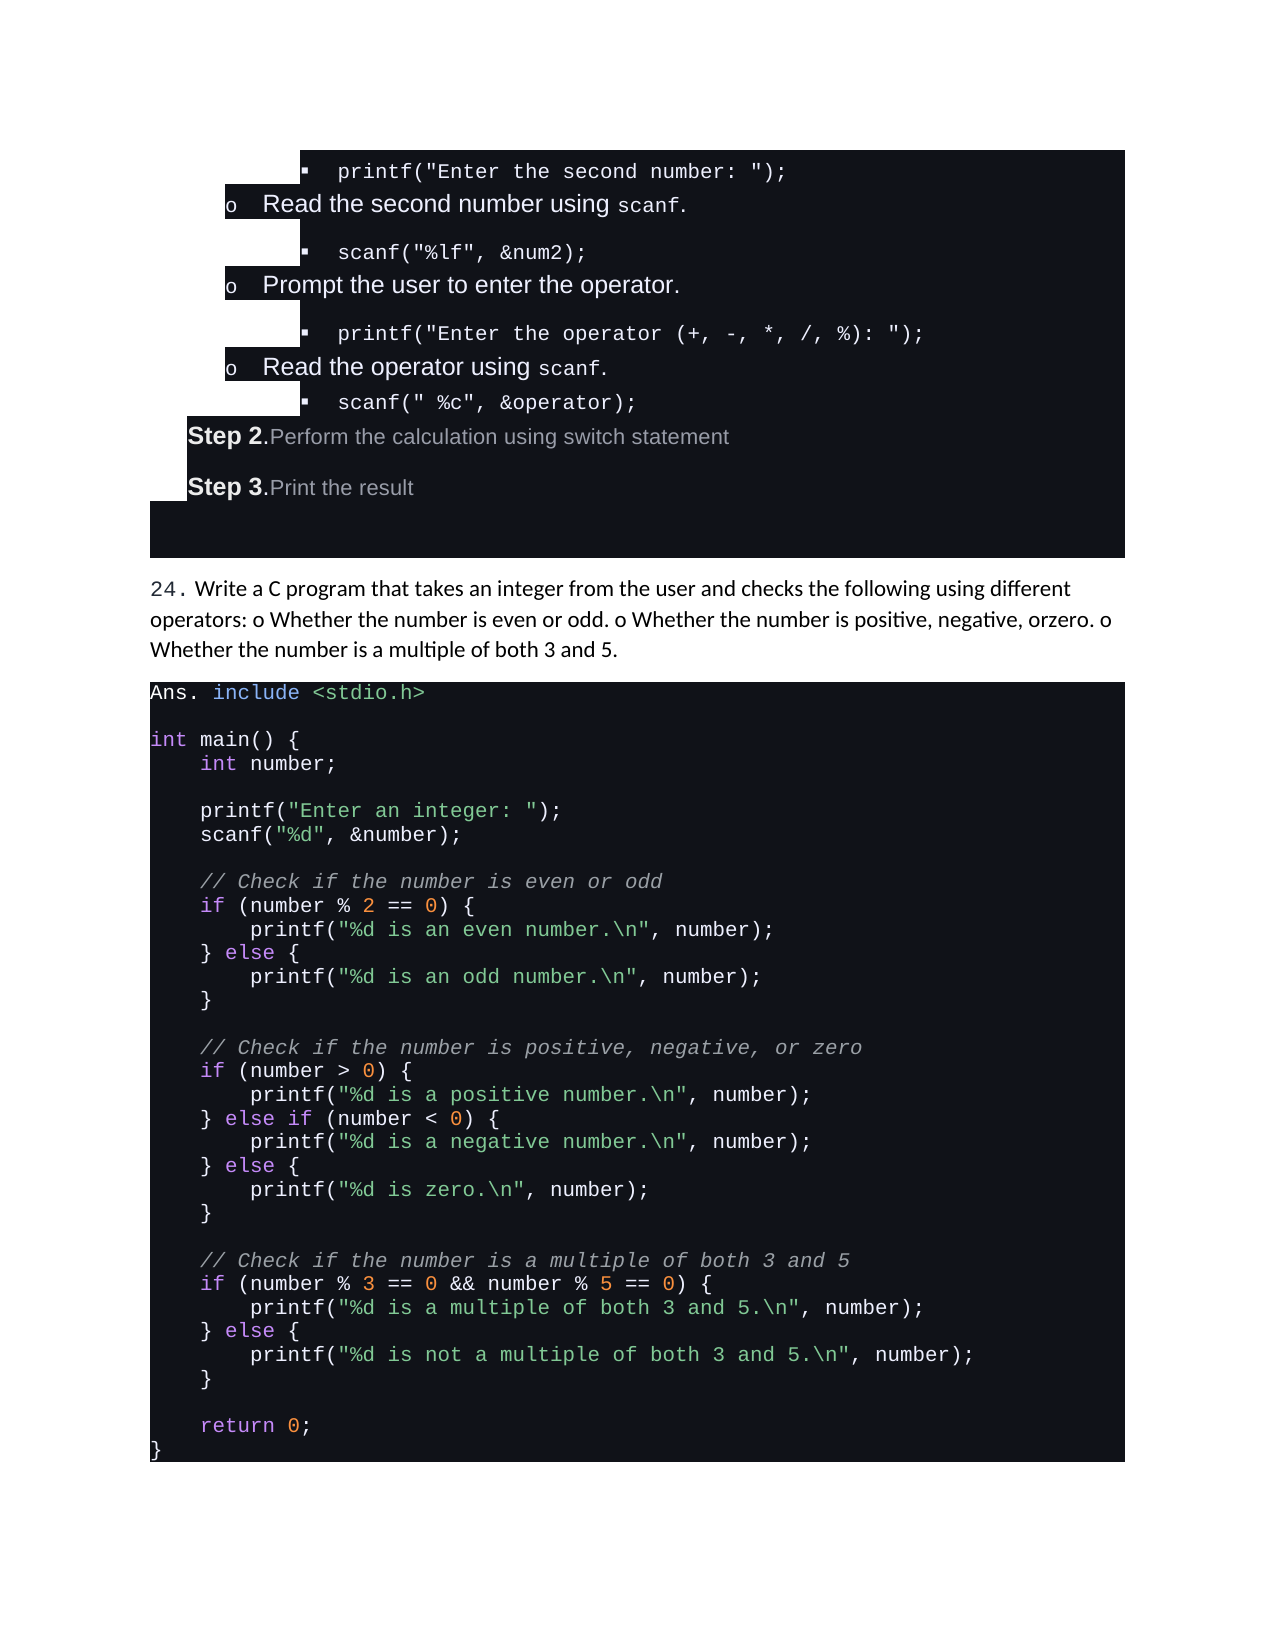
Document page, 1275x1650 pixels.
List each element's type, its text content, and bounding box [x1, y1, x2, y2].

list scanf("%lf", &num2); [300, 231, 1125, 266]
list printf("Enter the operator (+, -, *, /, %): "); [300, 312, 1125, 347]
list printf("Enter the second number: "); [300, 150, 1125, 184]
list Read the second number using scanf. [225, 184, 1125, 219]
list scanf(" %c", &operator); [300, 381, 1125, 416]
list Prompt the user to enter the operator. [225, 266, 1125, 300]
text 24. Write a C program that takes an integer from the user and checks the following using different operators: o Whether the number is even or odd. o Whether the number is positive, negative, orzero. o Whether the number is a multiple of both 3 and 5. [150, 574, 1125, 663]
text Step 3.Print the result [187, 467, 1125, 501]
list Read the operator using scanf. [225, 347, 1125, 381]
text Ans. include <stdio.h> int main() { int number; printf("Enter an integer: "); scanf("%d", &number); // Check if the number is even or odd if (number % 2 == 0) { printf("%d is an even number.\n", number); } else { printf("%d is an odd number.\n", number); } // Check if the number is positive, negative, or zero if (number > 0) { printf("%d is a positive number.\n", number); } else if (number < 0) { printf("%d is a negative number.\n", number); } else { printf("%d is zero.\n", number); } // Check if the number is a multiple of both 3 and 5 if (number % 3 == 0 && number % 5 == 0) { printf("%d is a multiple of both 3 and 5.\n", number); } else { printf("%d is not a multiple of both 3 and 5.\n", number); } return 0; } [150, 682, 1125, 1462]
text Step 2.Perform the calculation using switch statement [187, 416, 1125, 450]
